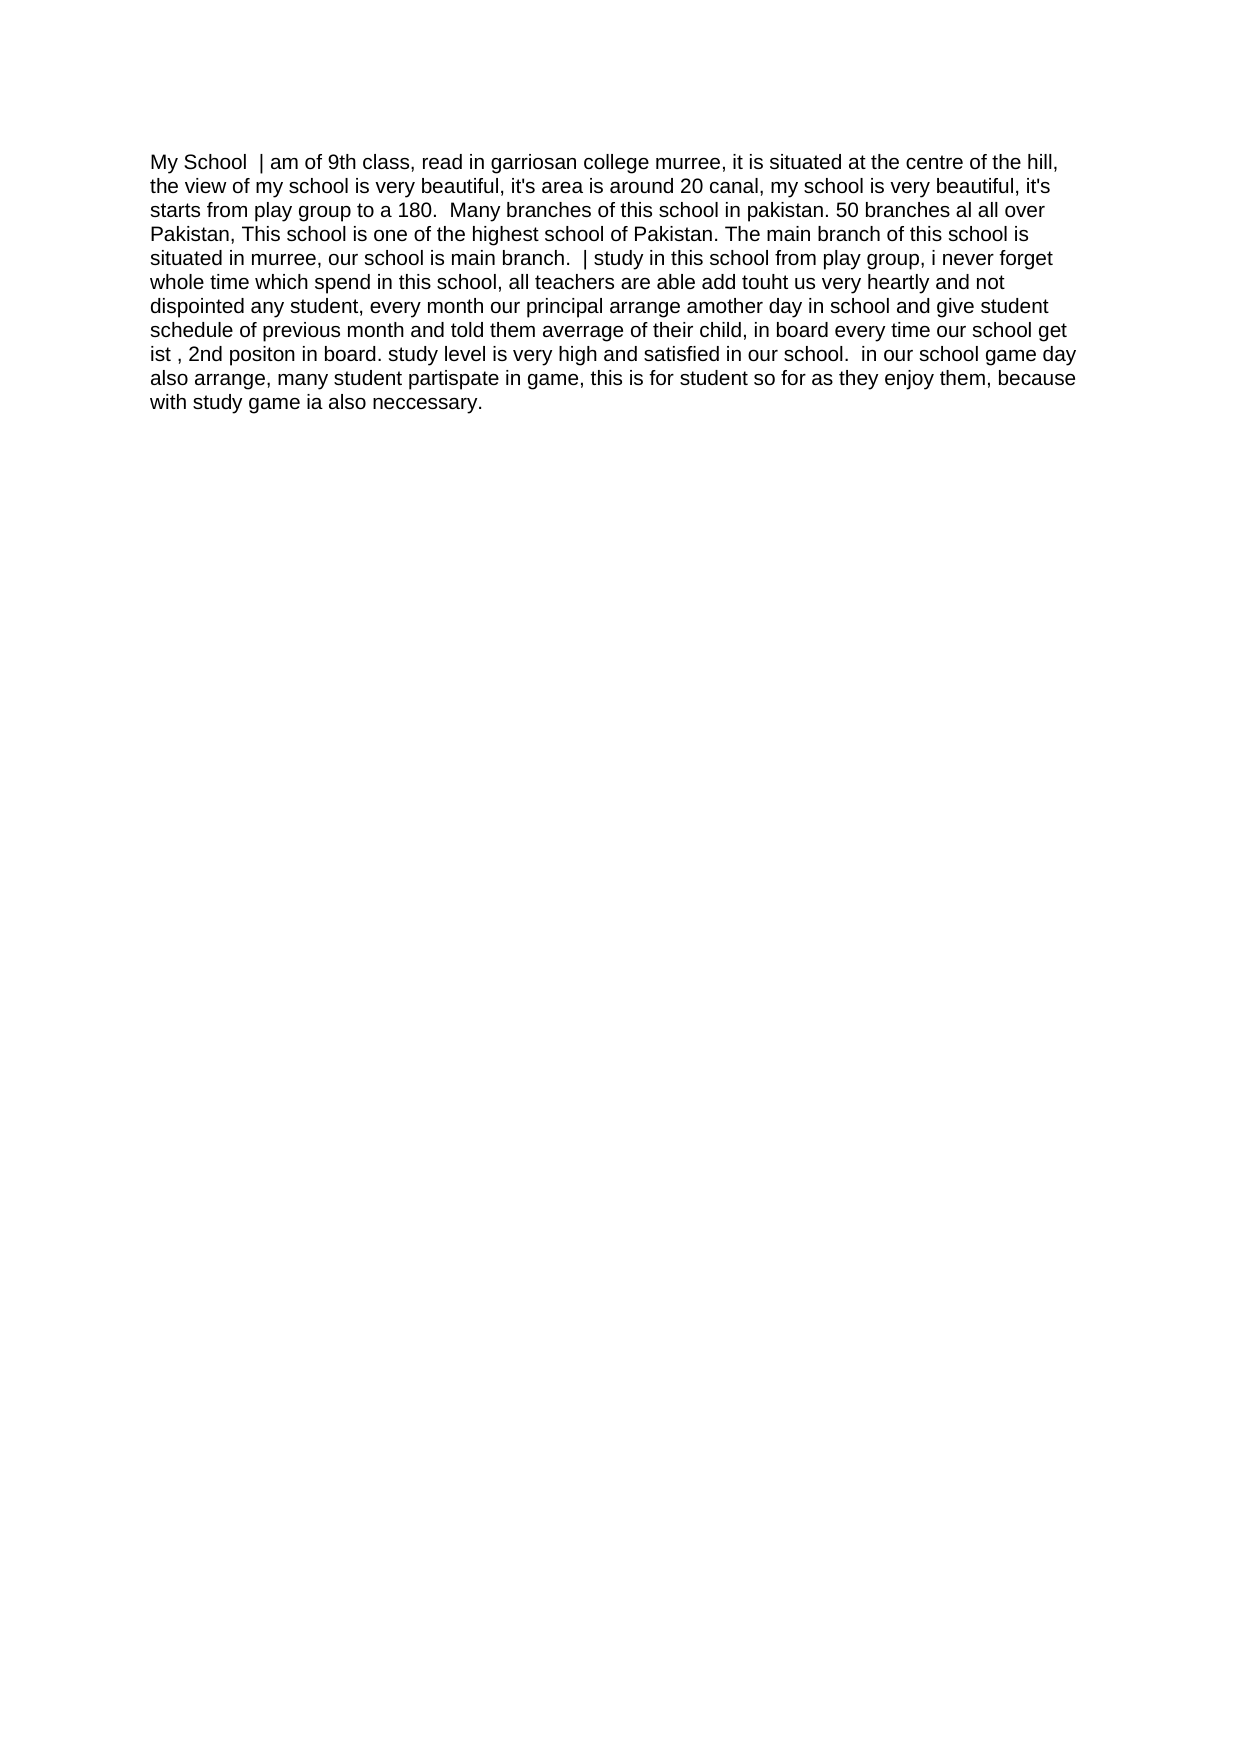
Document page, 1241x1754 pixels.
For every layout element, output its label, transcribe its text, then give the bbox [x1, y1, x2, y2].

text My School | am of 9th class, read in garriosan college murree, it is situated at the centre of the hill, the view of my school is very beautiful, it's area is around 20 canal, my school is very beautiful, it's starts from play group to a 180. Many branches of this school in pakistan. 50 branches al all over Pakistan, This school is one of the highest school of Pakistan. The main branch of this school is situated in murree, our school is main branch. | study in this school from play group, i never forget whole time which spend in this school, all teachers are able add touht us very heartly and not dispointed any student, every month our principal arrange amother day in school and give student schedule of previous month and told them averrage of their child, in board every time our school get ist , 2nd positon in board. study level is very high and satisfied in our school. in our school game day also arrange, many student partispate in game, this is for student so for as they enjoy them, because with study game ia also neccessary. [150, 150, 1090, 413]
